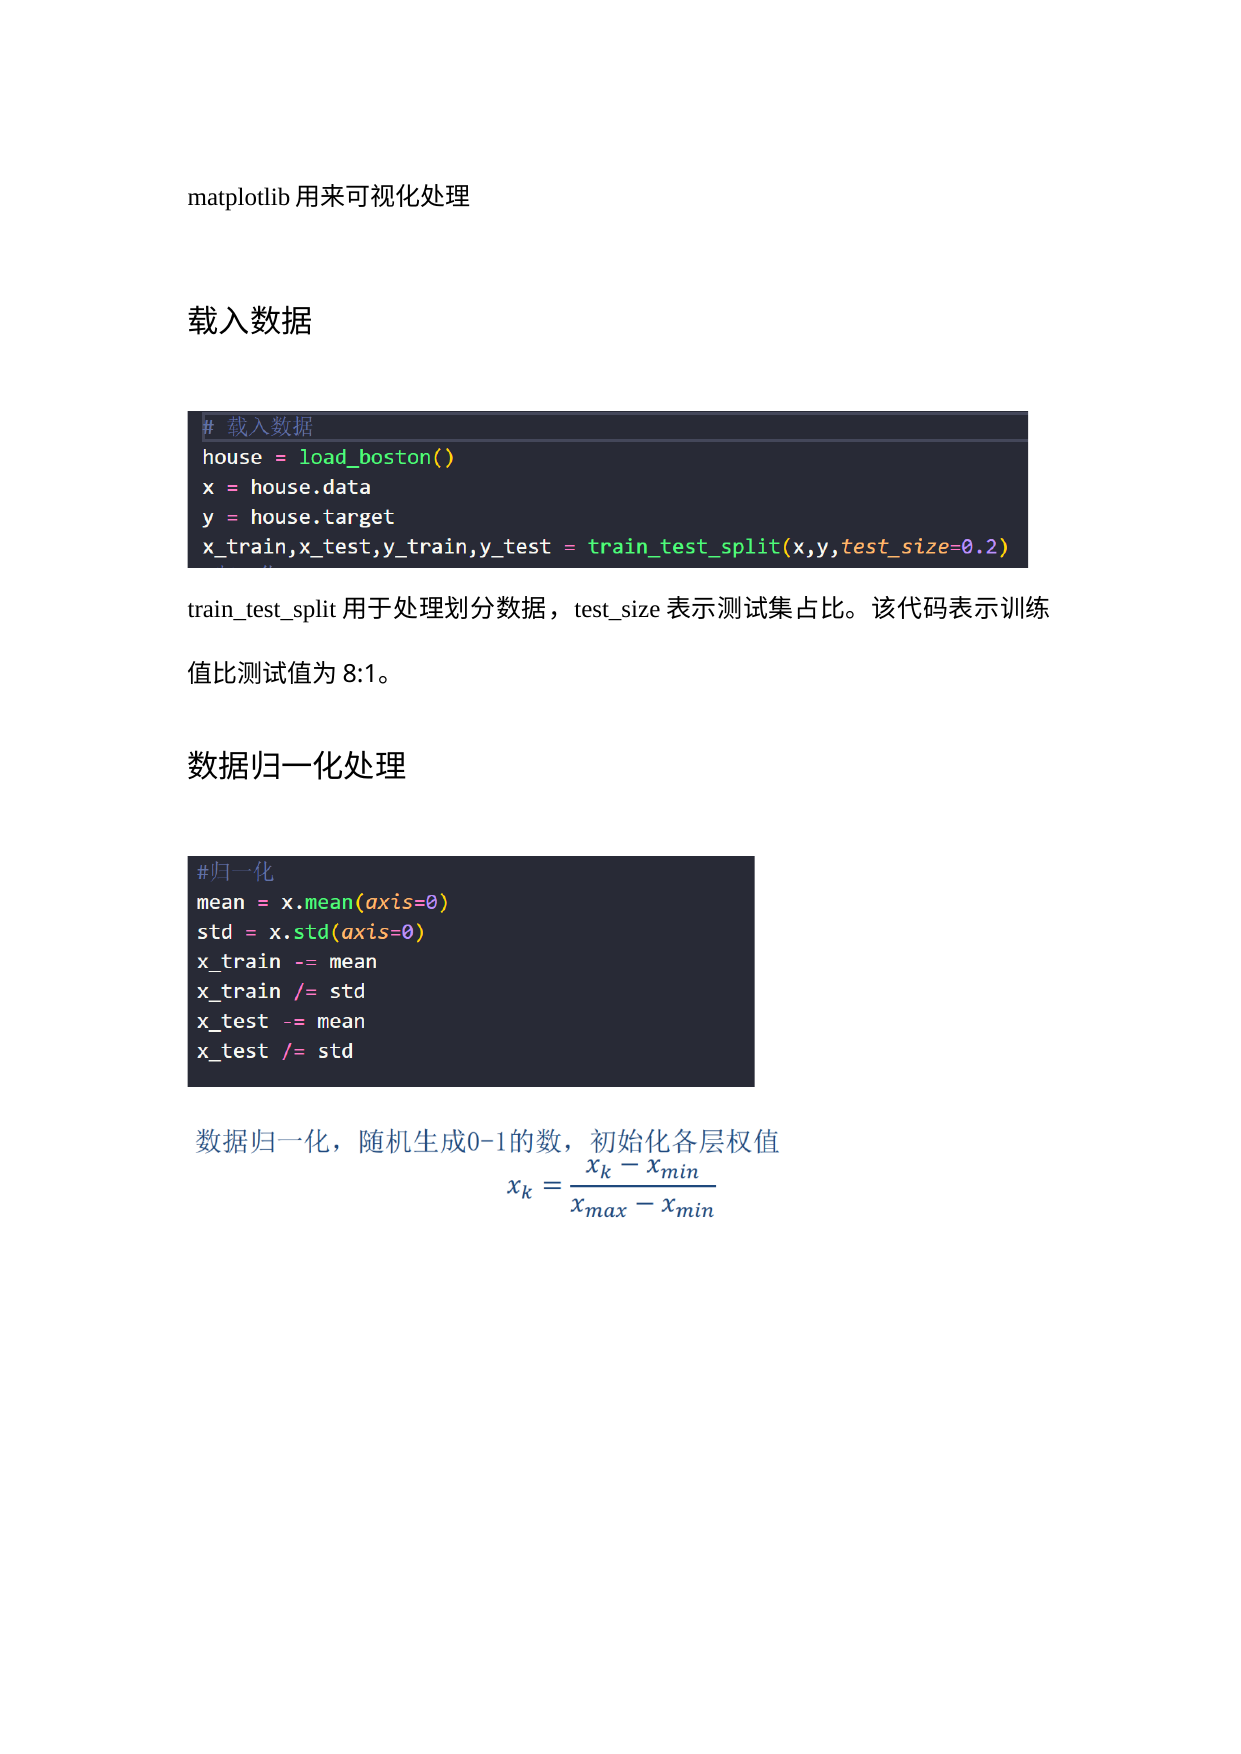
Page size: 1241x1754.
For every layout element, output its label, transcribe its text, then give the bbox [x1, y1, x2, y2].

picture [187, 411, 1029, 568]
text train_test_split用于处理划分数据，test_size表示测试集占比。该代码表示训练值比测试值为8:1。 [187, 574, 1053, 704]
picture [187, 1116, 1052, 1244]
picture [187, 856, 755, 1087]
text matplotlib用来可视化处理 [187, 162, 1053, 227]
subtitle 数据归一化处理 [187, 731, 1053, 796]
subtitle 载入数据 [187, 287, 1053, 352]
